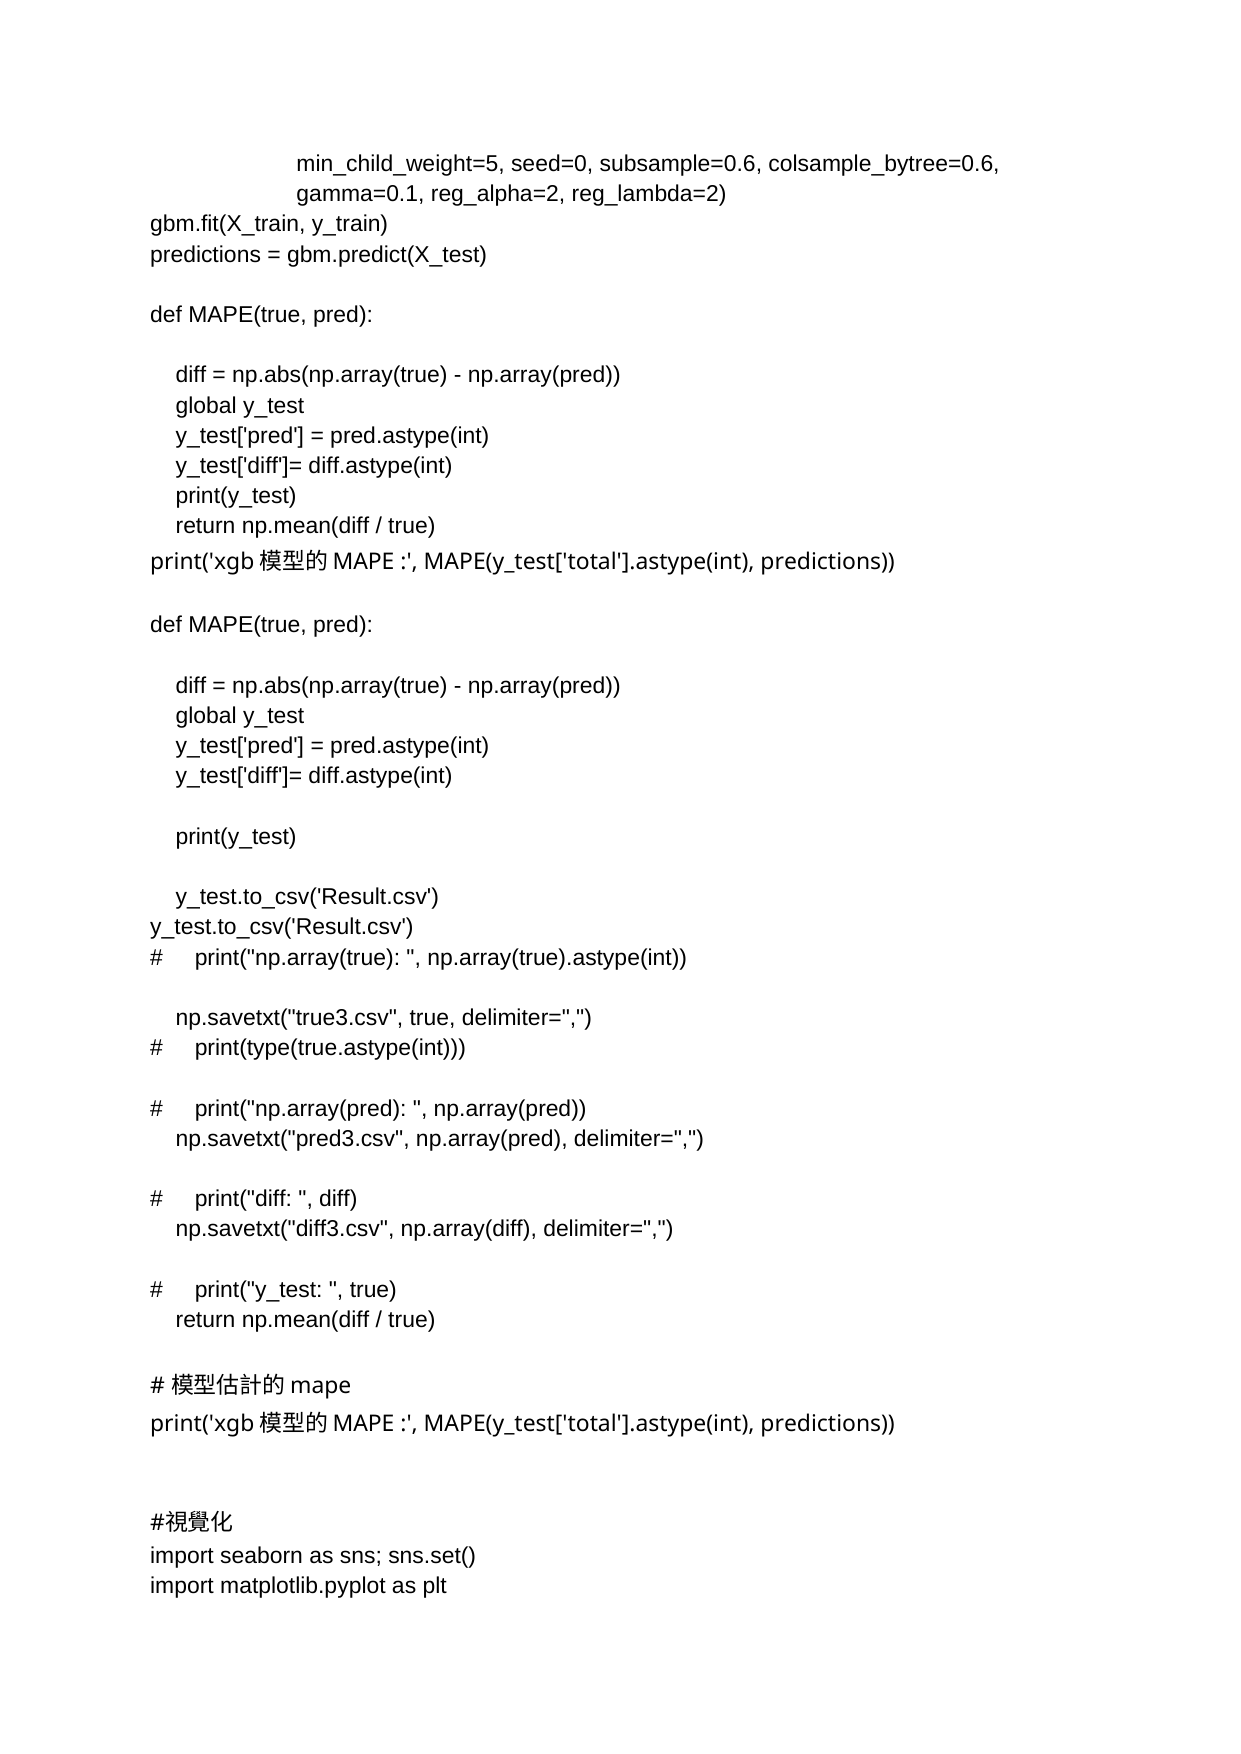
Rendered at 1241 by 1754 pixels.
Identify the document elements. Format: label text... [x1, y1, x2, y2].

text # print("y_test: ", true) [150, 1276, 1090, 1302]
text # print("np.array(true): ", np.array(true).astype(int)) [150, 943, 1090, 970]
text np.savetxt("pred3.csv", np.array(pred), delimiter=",") [150, 1125, 1090, 1151]
text global y_test [150, 392, 1090, 418]
text predictions = gbm.predict(X_test) [150, 241, 1090, 267]
text # print("np.array(pred): ", np.array(pred)) [150, 1094, 1090, 1121]
text min_child_weight=5, seed=0, subsample=0.6, colsample_bytree=0.6, [150, 150, 1090, 176]
text print(y_test) [150, 823, 1090, 849]
text diff = np.abs(np.array(true) - np.array(pred)) [150, 672, 1090, 698]
text y_test['pred'] = pred.astype(int) [150, 732, 1090, 758]
text print('xgb模型的MAPE :', MAPE(y_test['total'].astype(int), predictions)) [150, 543, 1090, 576]
text return np.mean(diff / true) [150, 1306, 1090, 1332]
text # print("diff: ", diff) [150, 1185, 1090, 1212]
text # print(type(true.astype(int))) [150, 1034, 1090, 1061]
text global y_test [150, 702, 1090, 728]
text # 模型估計的mape [150, 1366, 1090, 1400]
text gbm.fit(X_train, y_train) [150, 210, 1090, 237]
text y_test['diff']= diff.astype(int) [150, 762, 1090, 789]
text np.savetxt("diff3.csv", np.array(diff), delimiter=",") [150, 1215, 1090, 1242]
text np.savetxt("true3.csv", true, delimiter=",") [150, 1004, 1090, 1030]
text y_test.to_csv('Result.csv') [150, 883, 1090, 909]
text y_test['diff']= diff.astype(int) [150, 452, 1090, 478]
text #視覺化 [150, 1503, 1090, 1537]
text def MAPE(true, pred): [150, 611, 1090, 638]
text y_test['pred'] = pred.astype(int) [150, 422, 1090, 448]
text diff = np.abs(np.array(true) - np.array(pred)) [150, 361, 1090, 388]
text def MAPE(true, pred): [150, 301, 1090, 327]
text return np.mean(diff / true) [150, 512, 1090, 539]
text print('xgb模型的MAPE :', MAPE(y_test['total'].astype(int), predictions)) [150, 1405, 1090, 1438]
text print(y_test) [150, 482, 1090, 509]
text import matplotlib.pyplot as plt [150, 1572, 1090, 1598]
text import seaborn as sns; sns.set() [150, 1542, 1090, 1568]
text gamma=0.1, reg_alpha=2, reg_lambda=2) [150, 180, 1090, 207]
text y_test.to_csv('Result.csv') [150, 913, 1090, 940]
